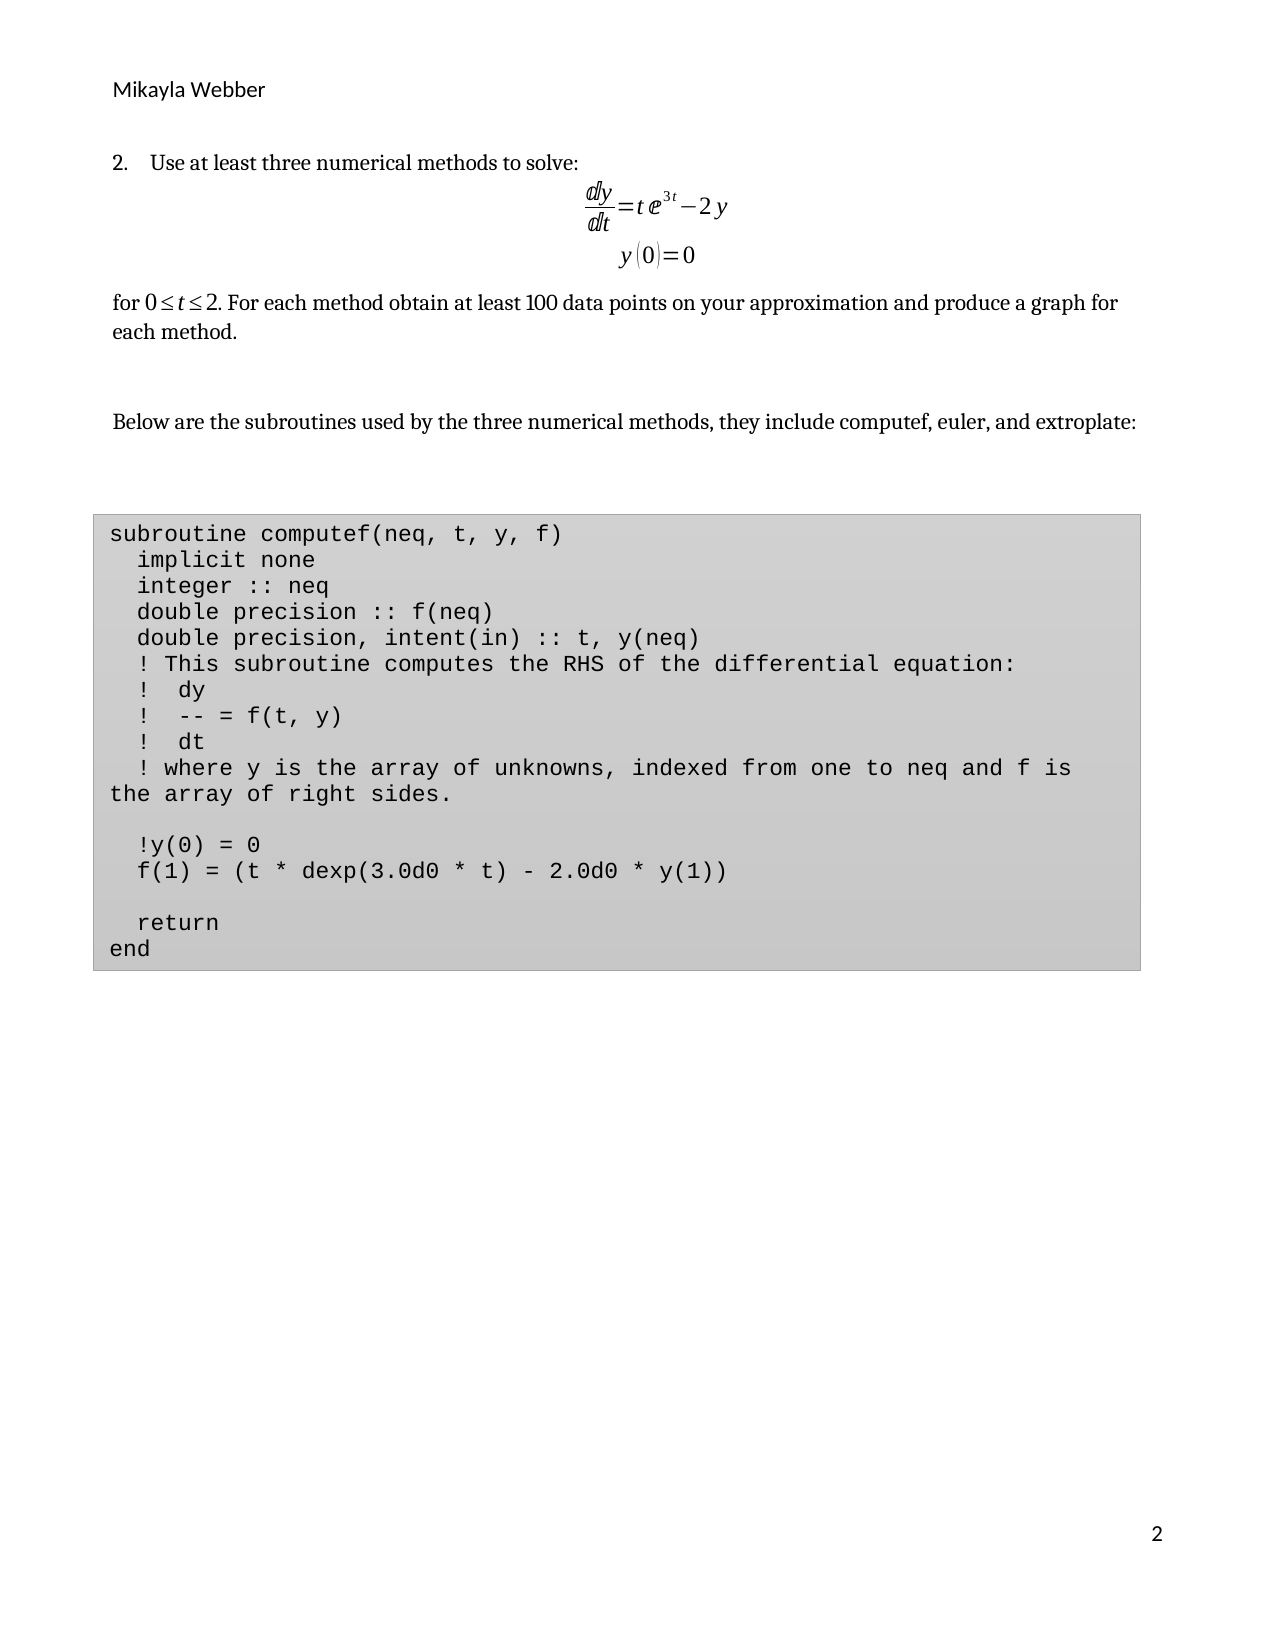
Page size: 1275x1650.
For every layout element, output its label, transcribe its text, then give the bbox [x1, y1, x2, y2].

list Use at least three numerical methods to solve: [112, 150, 1162, 176]
text for . For each method obtain at least 100 data points on your approximation and produce a graph for each method. [112, 289, 1162, 345]
text Below are the subroutines used by the three numerical methods, they include computef, euler, and extroplate: [112, 409, 1162, 435]
